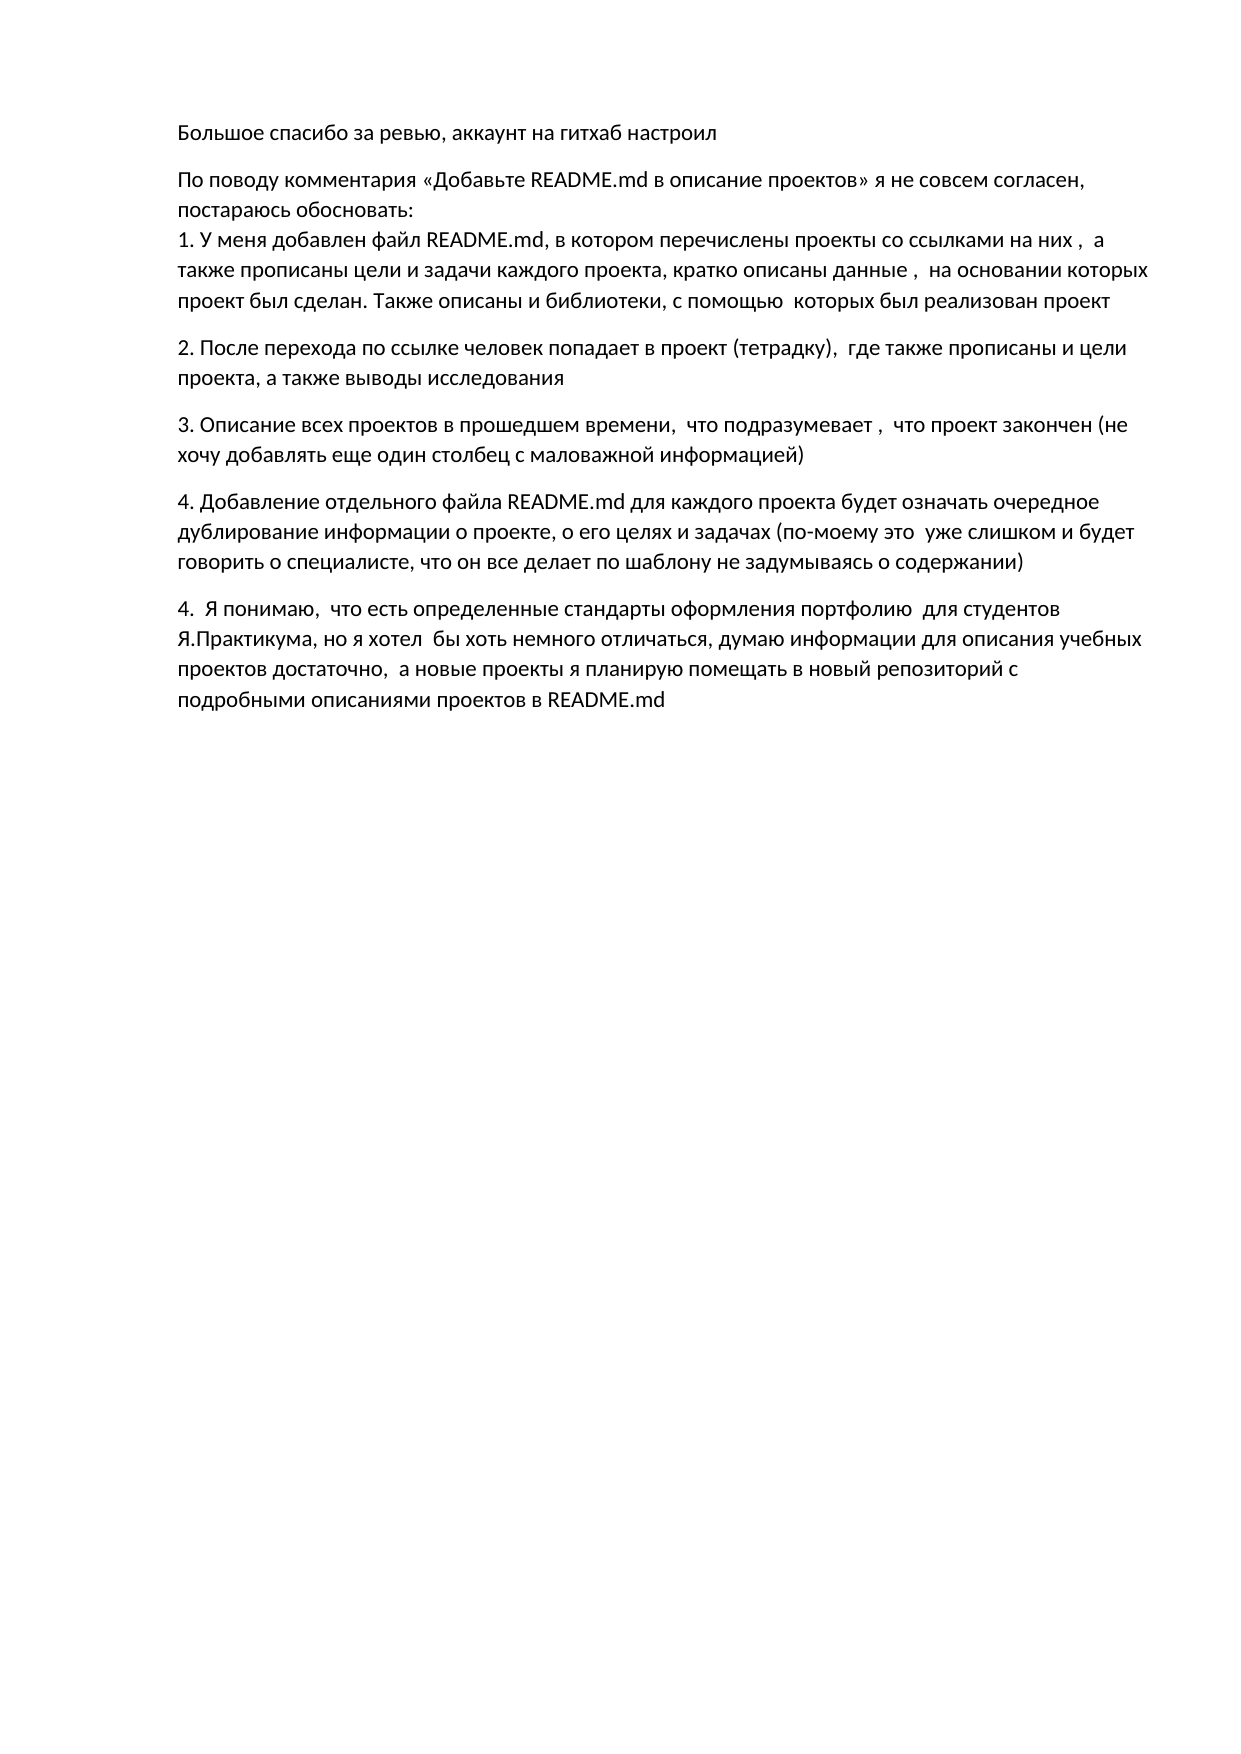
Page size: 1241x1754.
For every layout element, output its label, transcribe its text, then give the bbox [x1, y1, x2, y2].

text 2. После перехода по ссылке человек попадает в проект (тетрадку), где также прописаны и цели проекта, а также выводы исследования [177, 333, 1152, 391]
text По поводу комментария «Добавьте README.md в описание проектов» я не совсем согласен, постараюсь обосновать: 1. У меня добавлен файл README.md, в котором перечислены проекты со ссылками на них , а также прописаны цели и задачи каждого проекта, кратко описаны данные , на основании которых проект был сделан. Также описаны и библиотеки, с помощью которых был реализован проект [177, 165, 1152, 314]
text Большое спасибо за ревью, аккаунт на гитхаб настроил [177, 118, 1152, 146]
text 4. Я понимаю, что есть определенные стандарты оформления портфолию для студентов Я.Практикума, но я хотел бы хоть немного отличаться, думаю информации для описания учебных проектов достаточно, а новые проекты я планирую помещать в новый репозиторий с подробными описаниями проектов в README.md [177, 594, 1152, 713]
text 3. Описание всех проектов в прошедшем времени, что подразумевает , что проект закончен (не хочу добавлять еще один столбец с маловажной информацией) [177, 410, 1152, 468]
text 4. Добавление отдельного файла README.md для каждого проекта будет означать очередное дублирование информации о проекте, о его целях и задачах (по-моему это уже слишком и будет говорить о специалисте, что он все делает по шаблону не задумываясь о содержании) [177, 487, 1152, 575]
